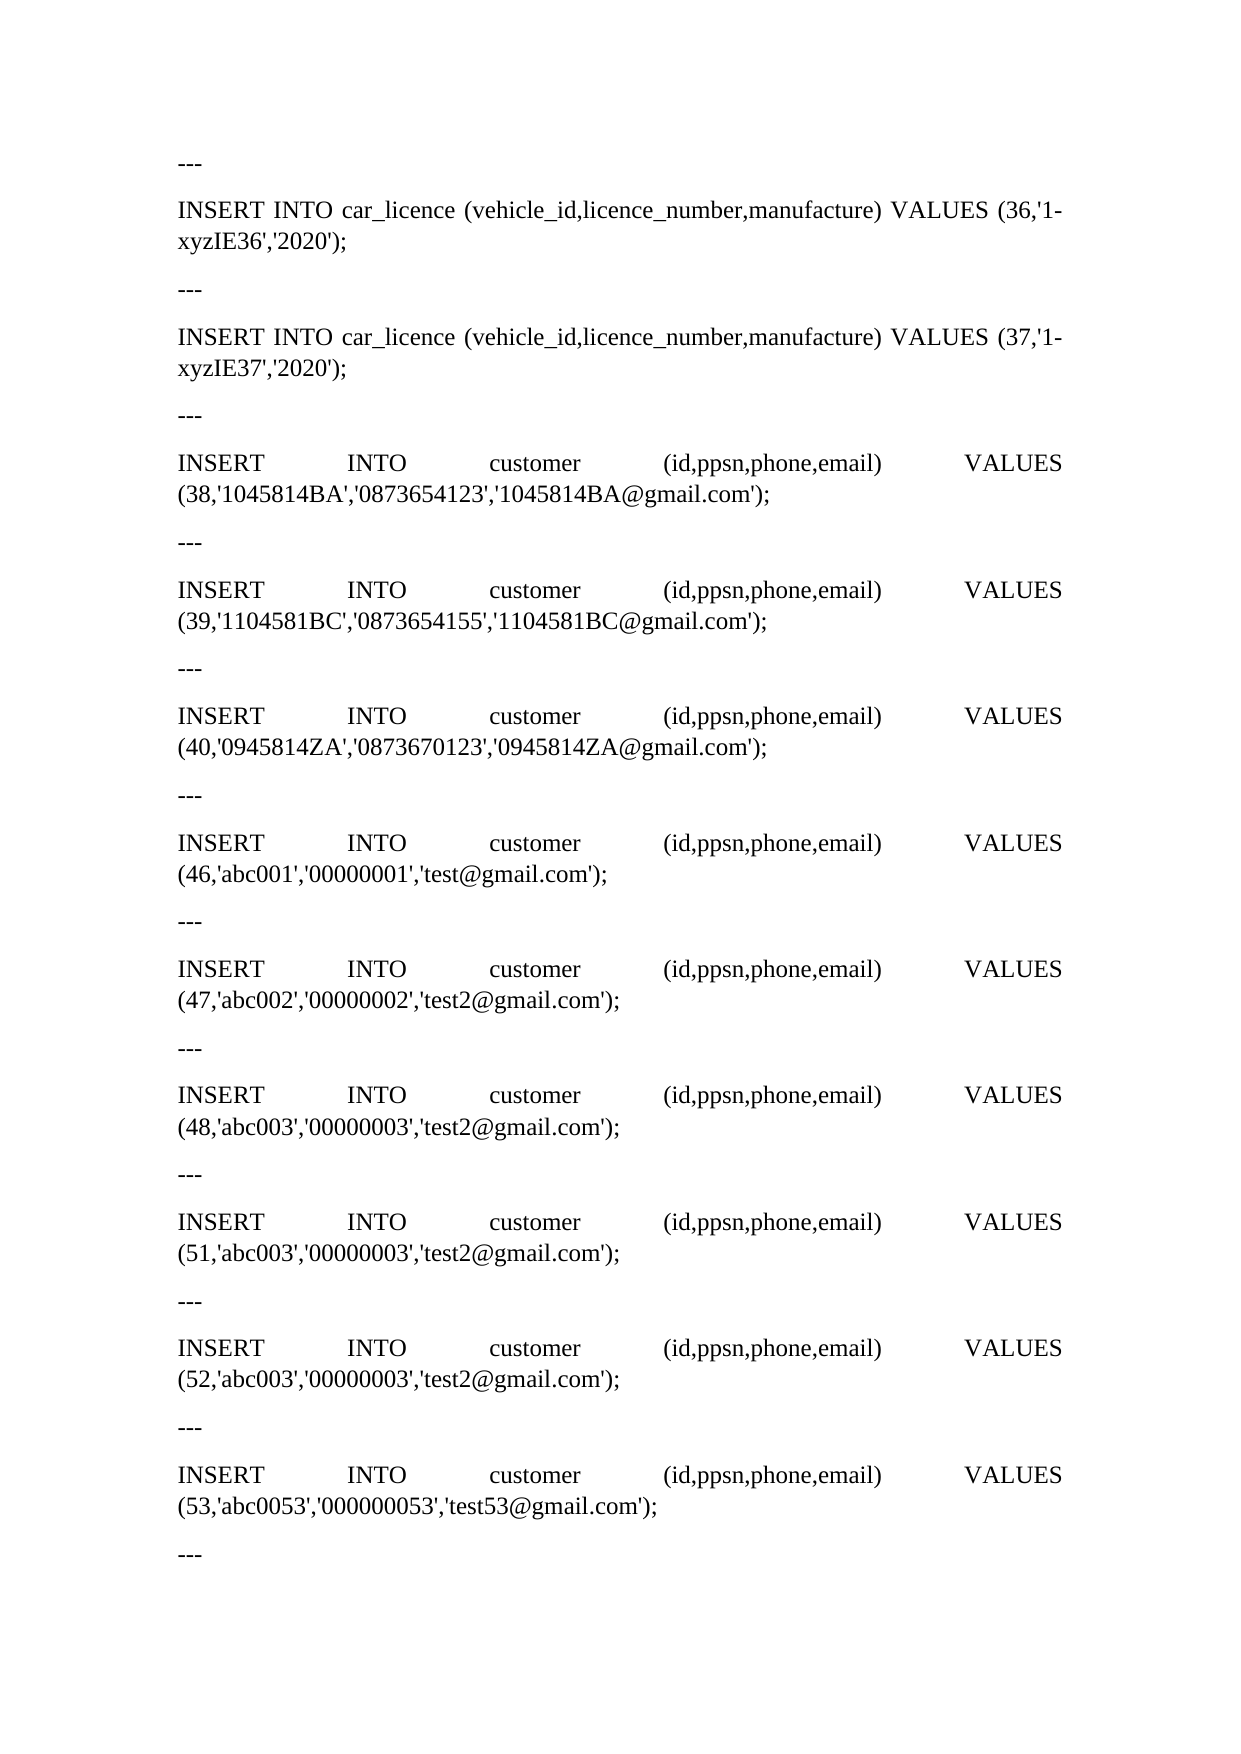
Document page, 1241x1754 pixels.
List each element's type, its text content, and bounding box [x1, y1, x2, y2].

text --- [177, 274, 1063, 303]
text INSERT INTO car_licence (vehicle_id,licence_number,manufacture) VALUES (37,'1-xyzIE37','2020'); [177, 322, 1063, 382]
text --- [177, 653, 1063, 682]
text --- [177, 1412, 1063, 1441]
text --- [177, 1539, 1063, 1567]
text INSERT INTO customer (id,ppsn,phone,email) VALUES (46,'abc001','00000001','test@gmail.com'); [177, 828, 1063, 887]
text --- [177, 527, 1063, 556]
text --- [177, 780, 1063, 809]
text --- [177, 148, 1063, 176]
text INSERT INTO customer (id,ppsn,phone,email) VALUES (48,'abc003','00000003','test2@gmail.com'); [177, 1081, 1063, 1140]
text INSERT INTO customer (id,ppsn,phone,email) VALUES (47,'abc002','00000002','test2@gmail.com'); [177, 954, 1063, 1014]
text INSERT INTO customer (id,ppsn,phone,email) VALUES (53,'abc0053','000000053','test53@gmail.com'); [177, 1460, 1063, 1520]
text --- [177, 1033, 1063, 1062]
text --- [177, 1286, 1063, 1314]
text --- [177, 401, 1063, 429]
text INSERT INTO customer (id,ppsn,phone,email) VALUES (39,'1104581BC','0873654155','1104581BC@gmail.com'); [177, 575, 1063, 634]
text INSERT INTO car_licence (vehicle_id,licence_number,manufacture) VALUES (36,'1-xyzIE36','2020'); [177, 195, 1063, 255]
text INSERT INTO customer (id,ppsn,phone,email) VALUES (40,'0945814ZA','0873670123','0945814ZA@gmail.com'); [177, 701, 1063, 761]
text INSERT INTO customer (id,ppsn,phone,email) VALUES (52,'abc003','00000003','test2@gmail.com'); [177, 1333, 1063, 1393]
text INSERT INTO customer (id,ppsn,phone,email) VALUES (38,'1045814BA','0873654123','1045814BA@gmail.com'); [177, 448, 1063, 508]
text INSERT INTO customer (id,ppsn,phone,email) VALUES (51,'abc003','00000003','test2@gmail.com'); [177, 1207, 1063, 1267]
text --- [177, 1159, 1063, 1188]
text --- [177, 906, 1063, 935]
